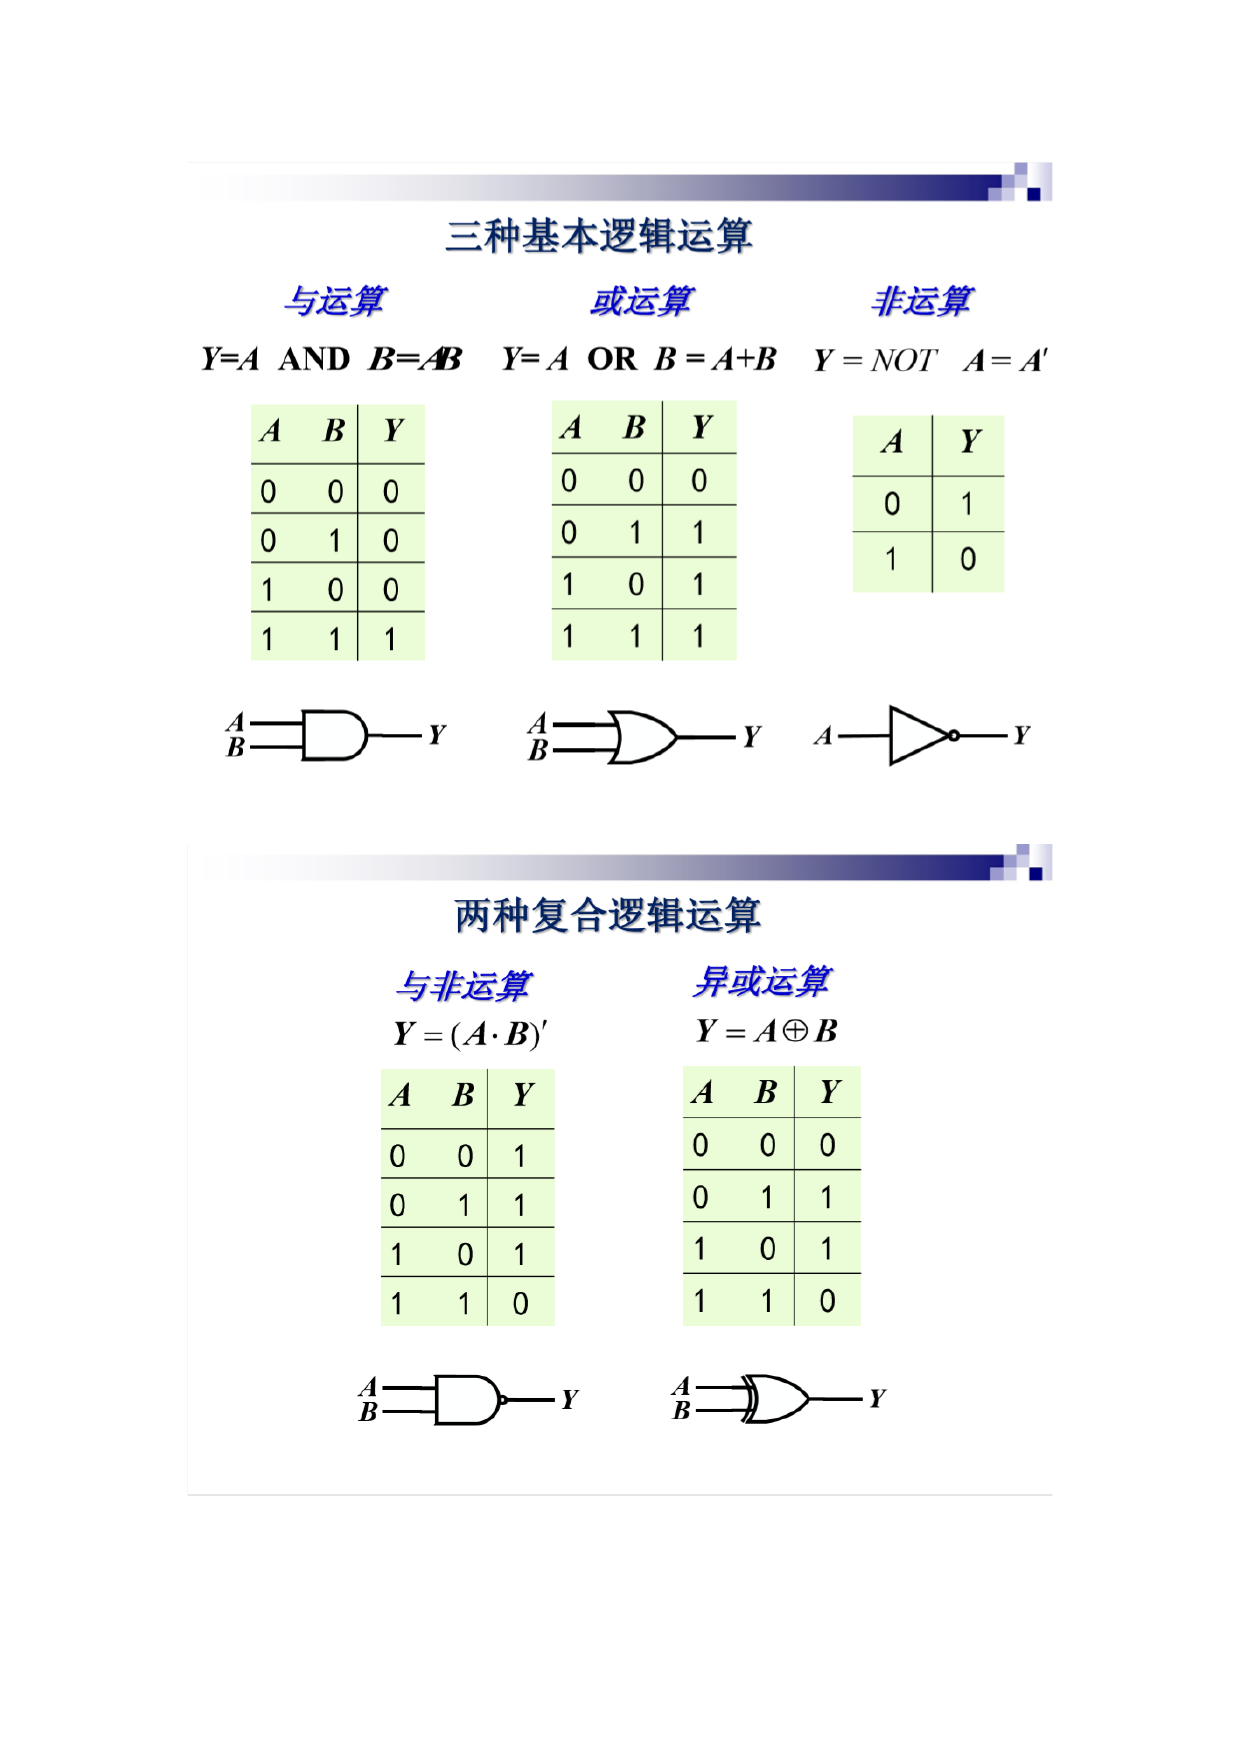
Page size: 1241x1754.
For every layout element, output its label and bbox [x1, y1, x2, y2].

picture [187, 844, 1053, 1496]
picture [187, 162, 1053, 812]
